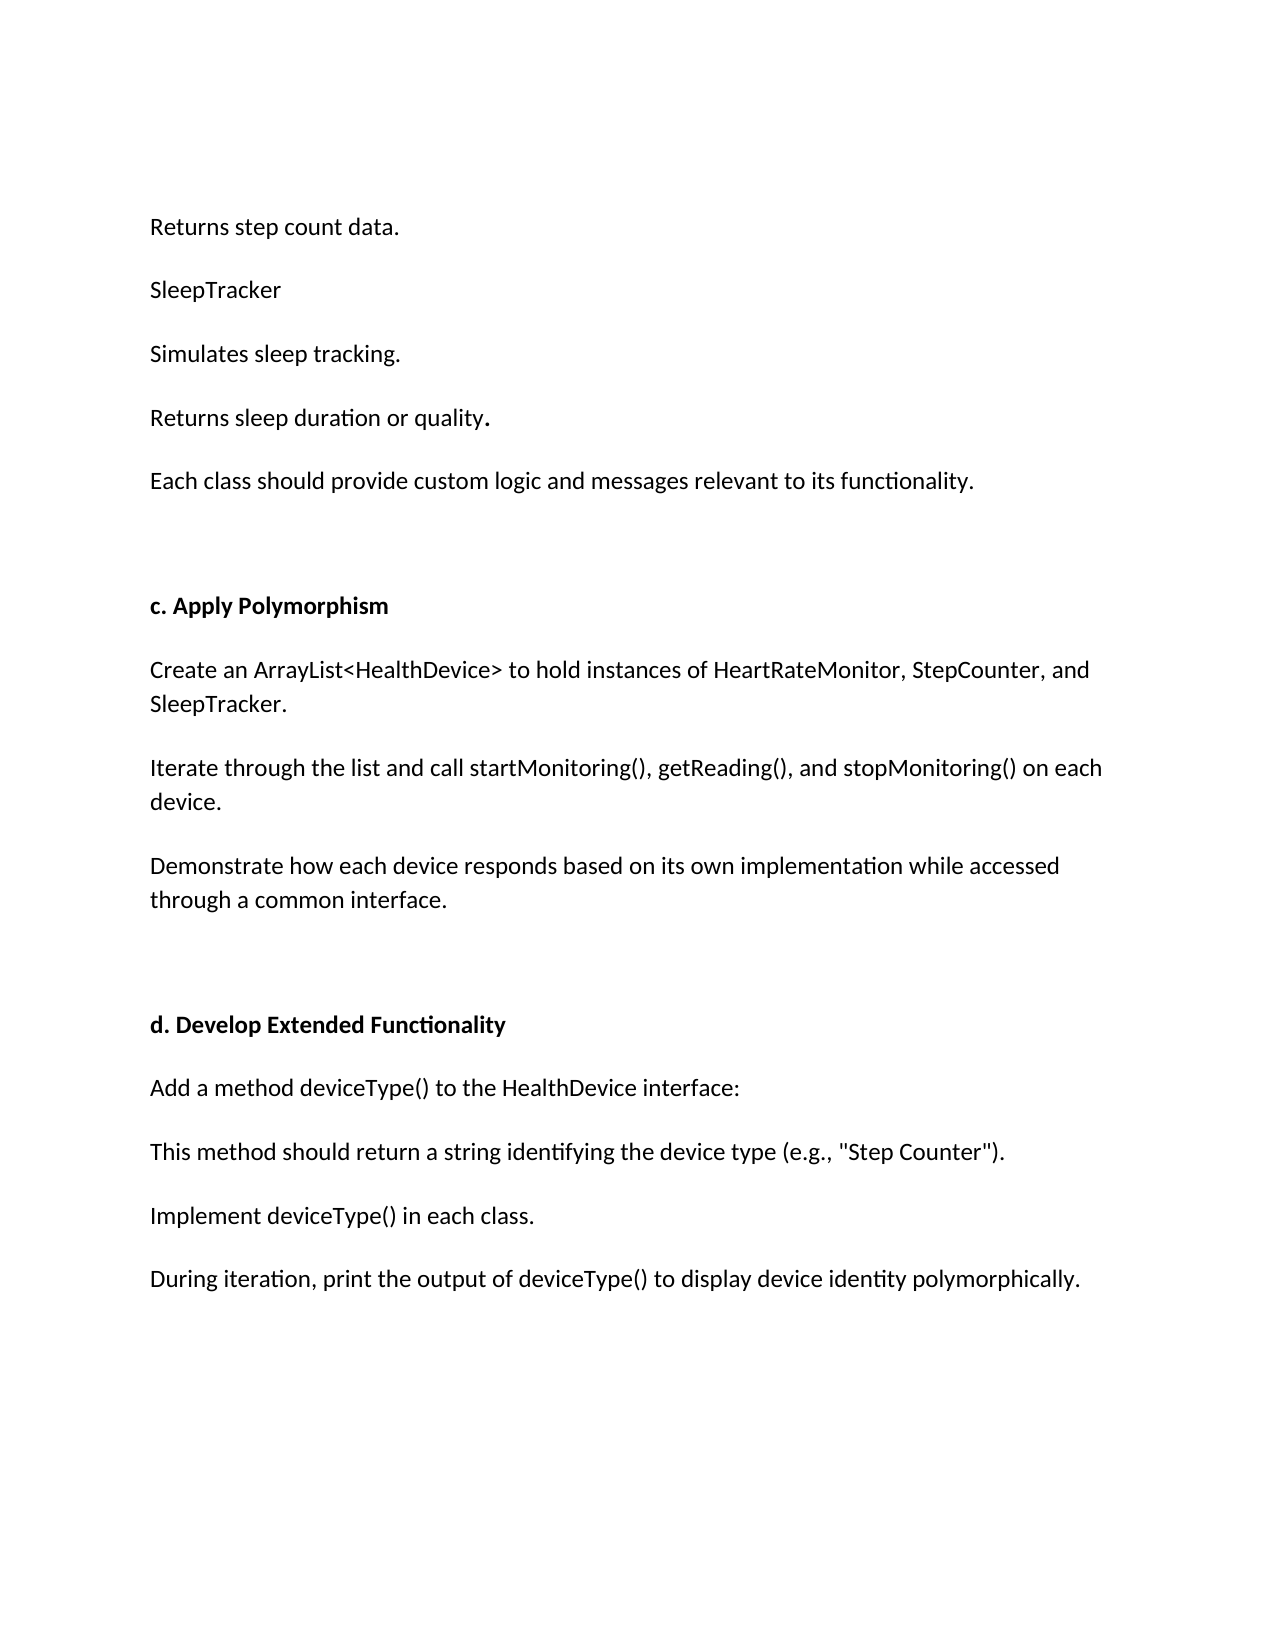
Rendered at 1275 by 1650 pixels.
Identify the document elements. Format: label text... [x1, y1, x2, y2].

text Add a method deviceType() to the HealthDevice interface: [150, 1072, 1125, 1103]
text Each class should provide custom logic and messages relevant to its functionality. [150, 465, 1125, 496]
text Demonstrate how each device responds based on its own implementation while accessed through a common interface. [150, 850, 1125, 915]
text Iterate through the list and call startMonitoring(), getReading(), and stopMonitoring() on each device. [150, 752, 1125, 817]
text Create an ArrayList<HealthDevice> to hold instances of HeartRateMonitor, StepCounter, and SleepTracker. [150, 654, 1125, 719]
text This method should return a string identifying the device type (e.g., "Step Counter"). [150, 1136, 1125, 1167]
text d. Develop Extended Functionality [150, 1009, 1125, 1039]
text Implement deviceType() in each class. [150, 1200, 1125, 1230]
text SleepTracker [150, 274, 1125, 305]
text Returns sleep duration or quality. [150, 402, 1125, 432]
text Simulates sleep tracking. [150, 338, 1125, 368]
text Returns step count data. [150, 211, 1125, 241]
text During iteration, print the output of deviceType() to display device identity polymorphically. [150, 1263, 1125, 1294]
text c. Apply Polymorphism [150, 590, 1125, 621]
